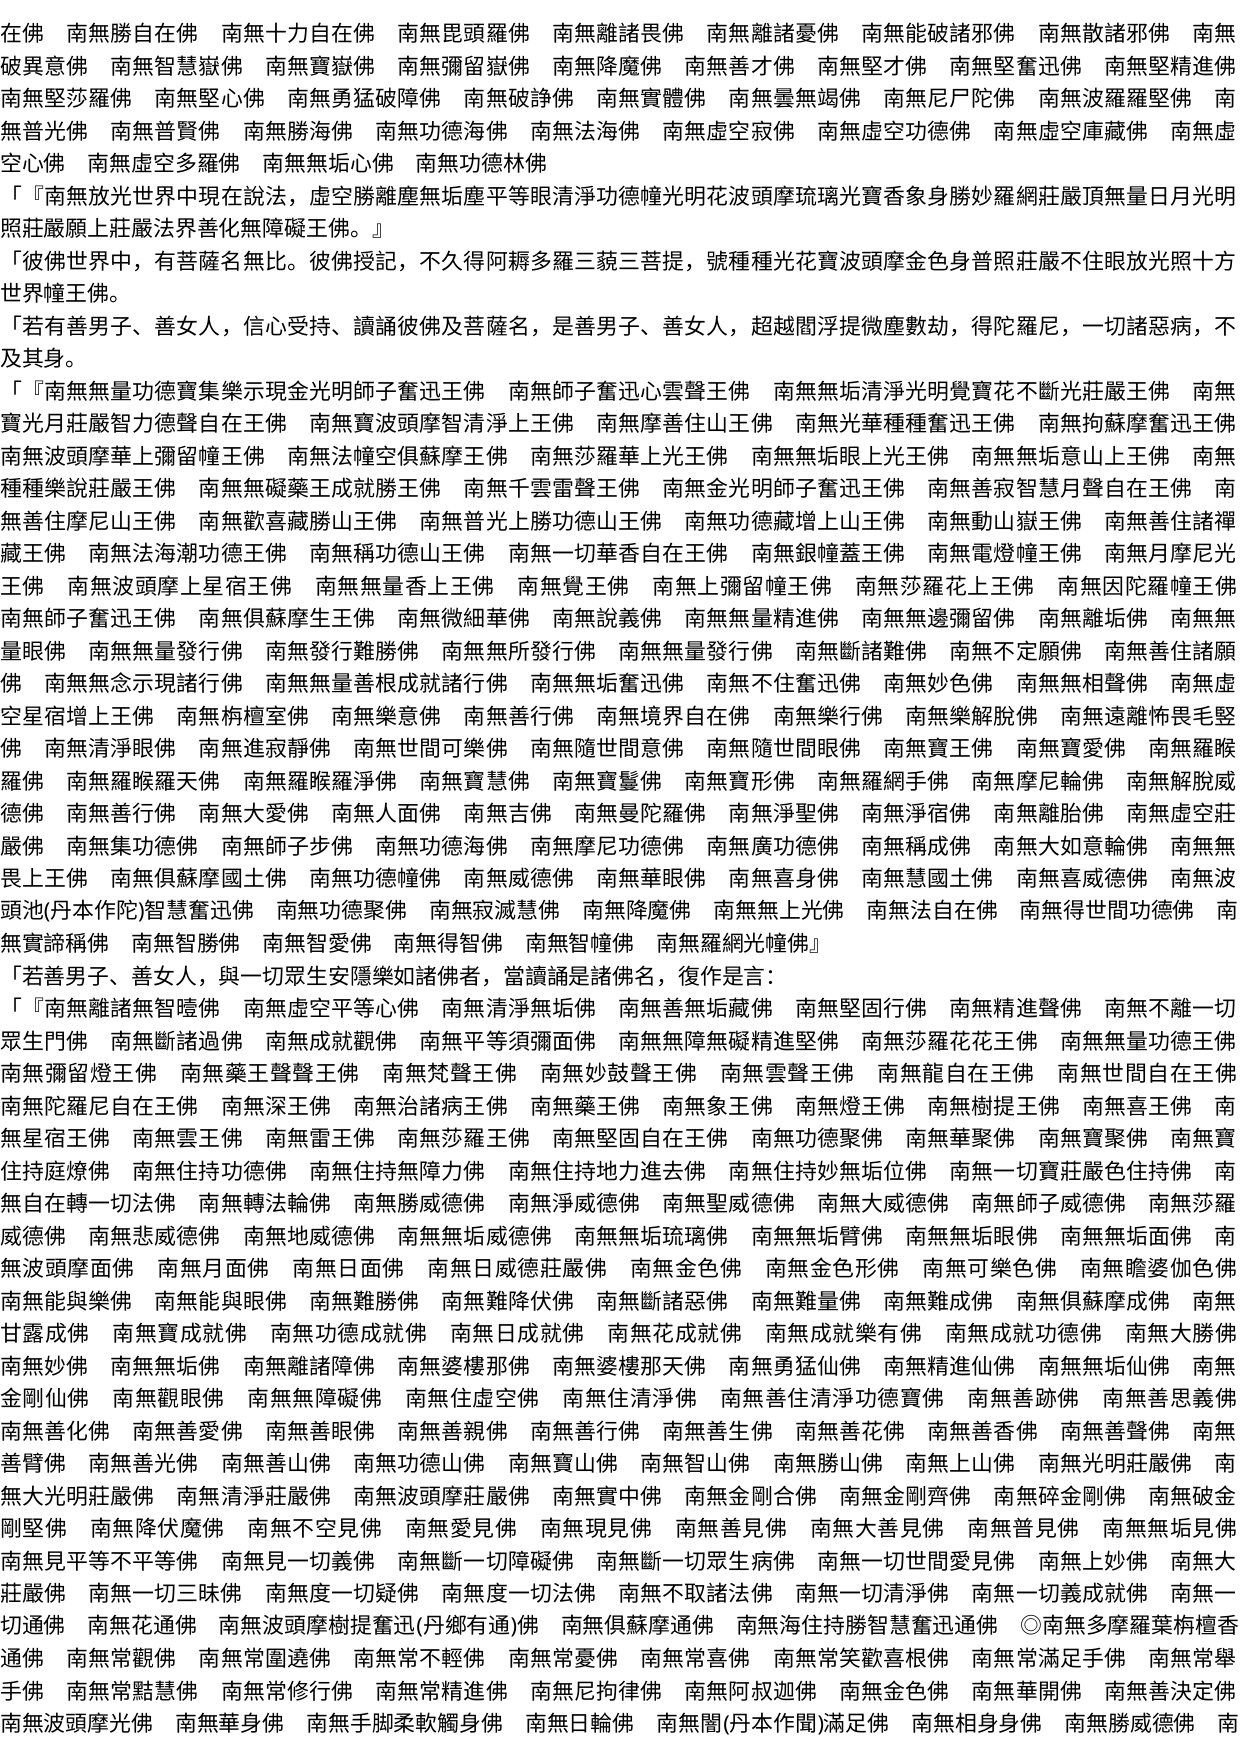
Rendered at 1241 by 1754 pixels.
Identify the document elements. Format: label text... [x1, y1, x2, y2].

text 「『南無放光世界中現在說法，虛空勝離塵無垢塵平等眼清淨功德幢光明花波頭摩琉璃光寶香象身勝妙羅網莊嚴頂無量日月光明照莊嚴願上莊嚴法界善化無障礙王佛。』 [0, 178, 1240, 243]
text 「若善男子、善女人，與一切眾生安隱樂如諸佛者，當讀誦是諸佛名，復作是言： [0, 958, 1240, 991]
text 「『南無無量功德寶集樂示現金光明師子奮迅王佛 南無師子奮迅心雲聲王佛 南無無垢清淨光明覺寶花不斷光莊嚴王佛 南無寶光月莊嚴智力德聲自在王佛 南無寶波頭摩智清淨上王佛 南無摩善住山王佛 南無光華種種奮迅王佛 南無拘蘇摩奮迅王佛 南無波頭摩華上彌留幢王佛 南無法幢空俱蘇摩王佛 南無莎羅華上光王佛 南無無垢眼上光王佛 南無無垢意山上王佛 南無種種樂說莊嚴王佛 南無無礙藥王成就勝王佛 南無千雲雷聲王佛 南無金光明師子奮迅王佛 南無善寂智慧月聲自在王佛 南無善住摩尼山王佛 南無歡喜藏勝山王佛 南無普光上勝功德山王佛 南無功德藏增上山王佛 南無動山嶽王佛 南無善住諸禪藏王佛 南無法海潮功德王佛 南無稱功德山王佛 南無一切華香自在王佛 南無銀幢蓋王佛 南無電燈幢王佛 南無月摩尼光王佛 南無波頭摩上星宿王佛 南無無量香上王佛 南無覺王佛 南無上彌留幢王佛 南無莎羅花上王佛 南無因陀羅幢王佛 南無師子奮迅王佛 南無俱蘇摩生王佛 南無微細華佛 南無說義佛 南無無量精進佛 南無無邊彌留佛 南無離垢佛 南無無量眼佛 南無無量發行佛 南無發行難勝佛 南無無所發行佛 南無無量發行佛 南無斷諸難佛 南無不定願佛 南無善住諸願佛 南無無念示現諸行佛 南無無量善根成就諸行佛 南無無垢奮迅佛 南無不住奮迅佛 南無妙色佛 南無無相聲佛 南無虛空星宿增上王佛 南無栴檀室佛 南無樂意佛 南無善行佛 南無境界自在佛 南無樂行佛 南無樂解脫佛 南無遠離怖畏毛竪佛 南無清淨眼佛 南無進寂靜佛 南無世間可樂佛 南無隨世間意佛 南無隨世間眼佛 南無寶王佛 南無寶愛佛 南無羅睺羅佛 南無羅睺羅天佛 南無羅睺羅淨佛 南無寶慧佛 南無寶鬘佛 南無寶形佛 南無羅網手佛 南無摩尼輪佛 南無解脫威德佛 南無善行佛 南無大愛佛 南無人面佛 南無吉佛 南無曼陀羅佛 南無淨聖佛 南無淨宿佛 南無離胎佛 南無虛空莊嚴佛 南無集功德佛 南無師子步佛 南無功德海佛 南無摩尼功德佛 南無廣功德佛 南無稱成佛 南無大如意輪佛 南無無畏上王佛 南無俱蘇摩國土佛 南無功德幢佛 南無威德佛 南無華眼佛 南無喜身佛 南無慧國土佛 南無喜威德佛 南無波頭池(丹本作陀)智慧奮迅佛 南無功德聚佛 南無寂滅慧佛 南無降魔佛 南無無上光佛 南無法自在佛 南無得世間功德佛 南無實諦稱佛 南無智勝佛 南無智愛佛 南無得智佛 南無智幢佛 南無羅網光幢佛』 [0, 373, 1240, 958]
text 「彼佛世界中，有菩薩名無比。彼佛授記，不久得阿耨多羅三藐三菩提，號種種光花寶波頭摩金色身普照莊嚴不住眼放光照十方世界幢王佛。 [0, 243, 1240, 308]
text 「若有善男子、善女人，信心受持、讀誦彼佛及菩薩名，是善男子、善女人，超越閻浮提微塵數劫，得陀羅尼，一切諸惡病，不及其身。 [0, 308, 1240, 373]
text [0, 16, 1240, 178]
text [0, 991, 1240, 1738]
